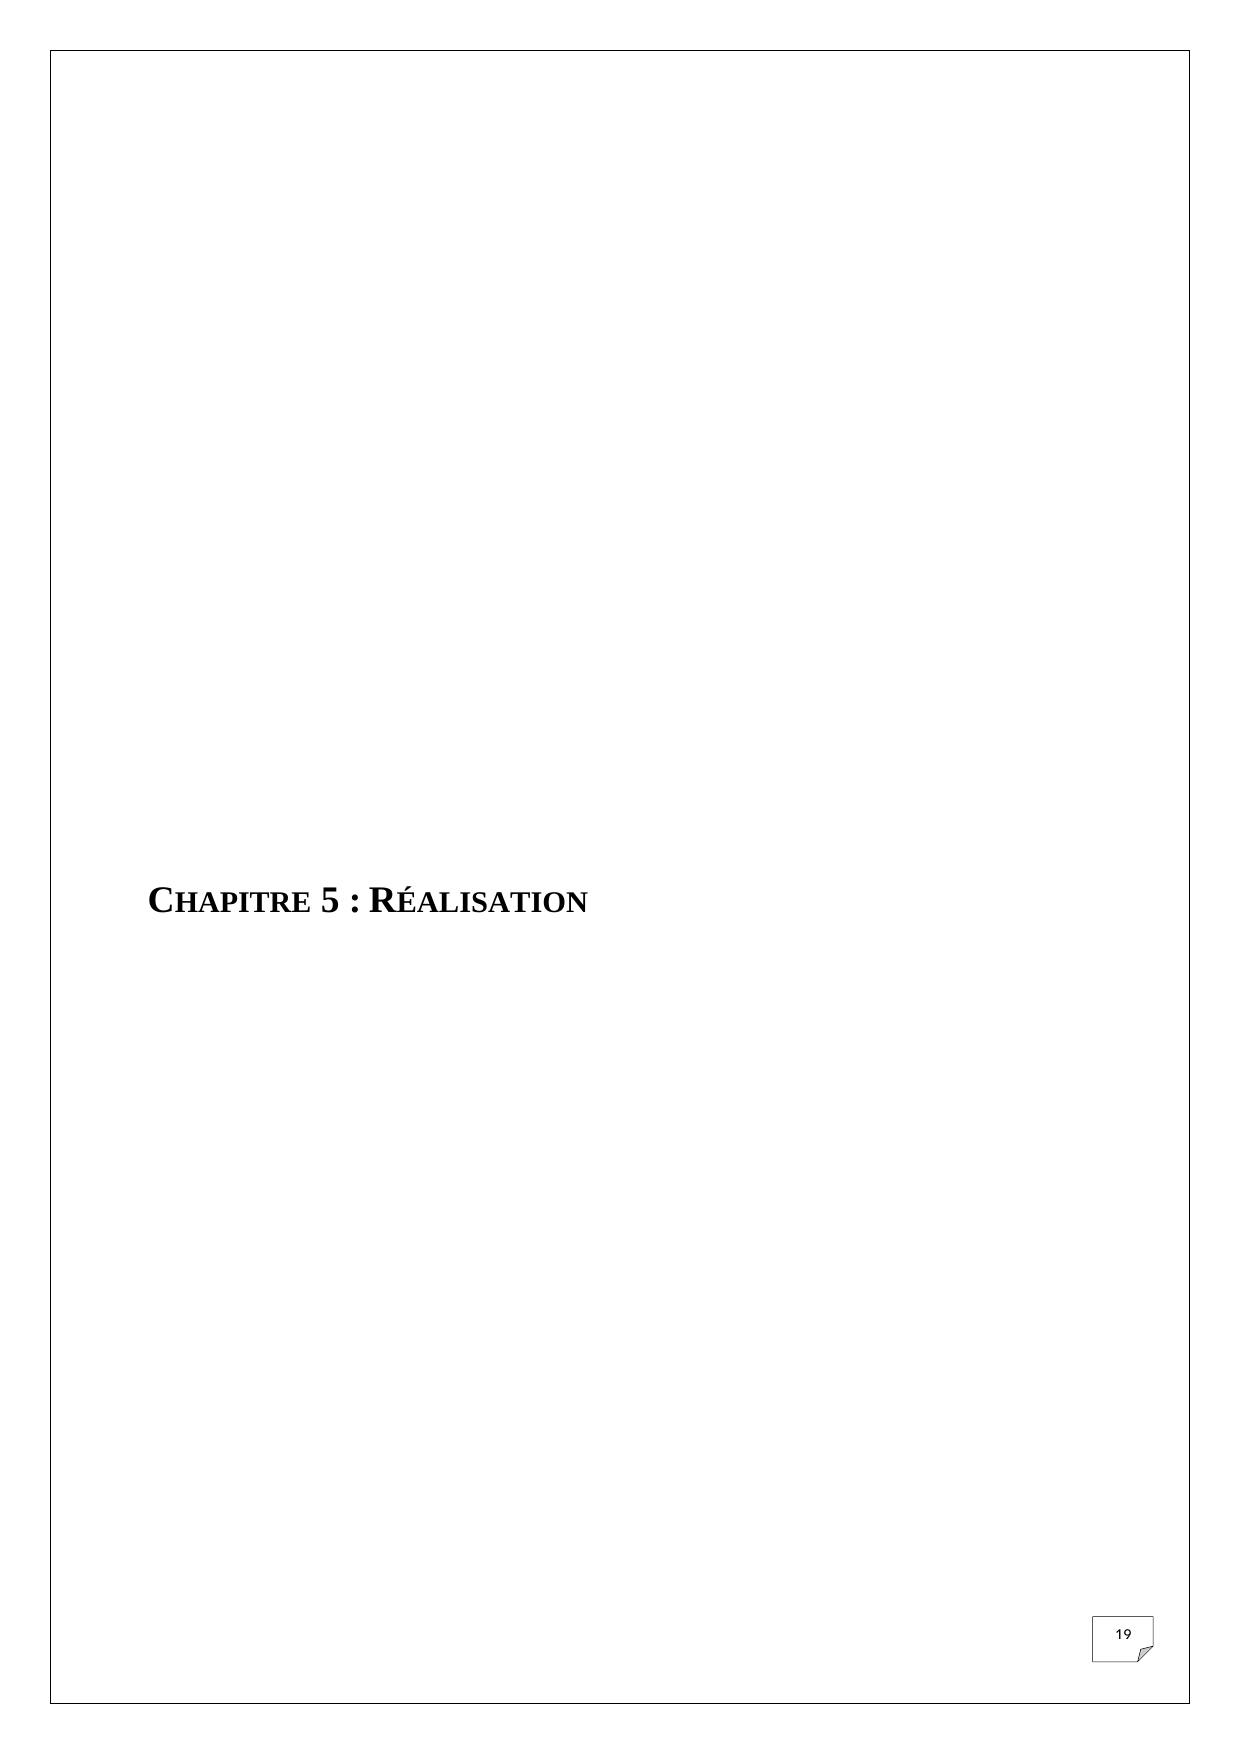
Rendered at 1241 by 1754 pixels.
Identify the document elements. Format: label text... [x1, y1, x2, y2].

subtitle Réalisation [147, 877, 1093, 920]
